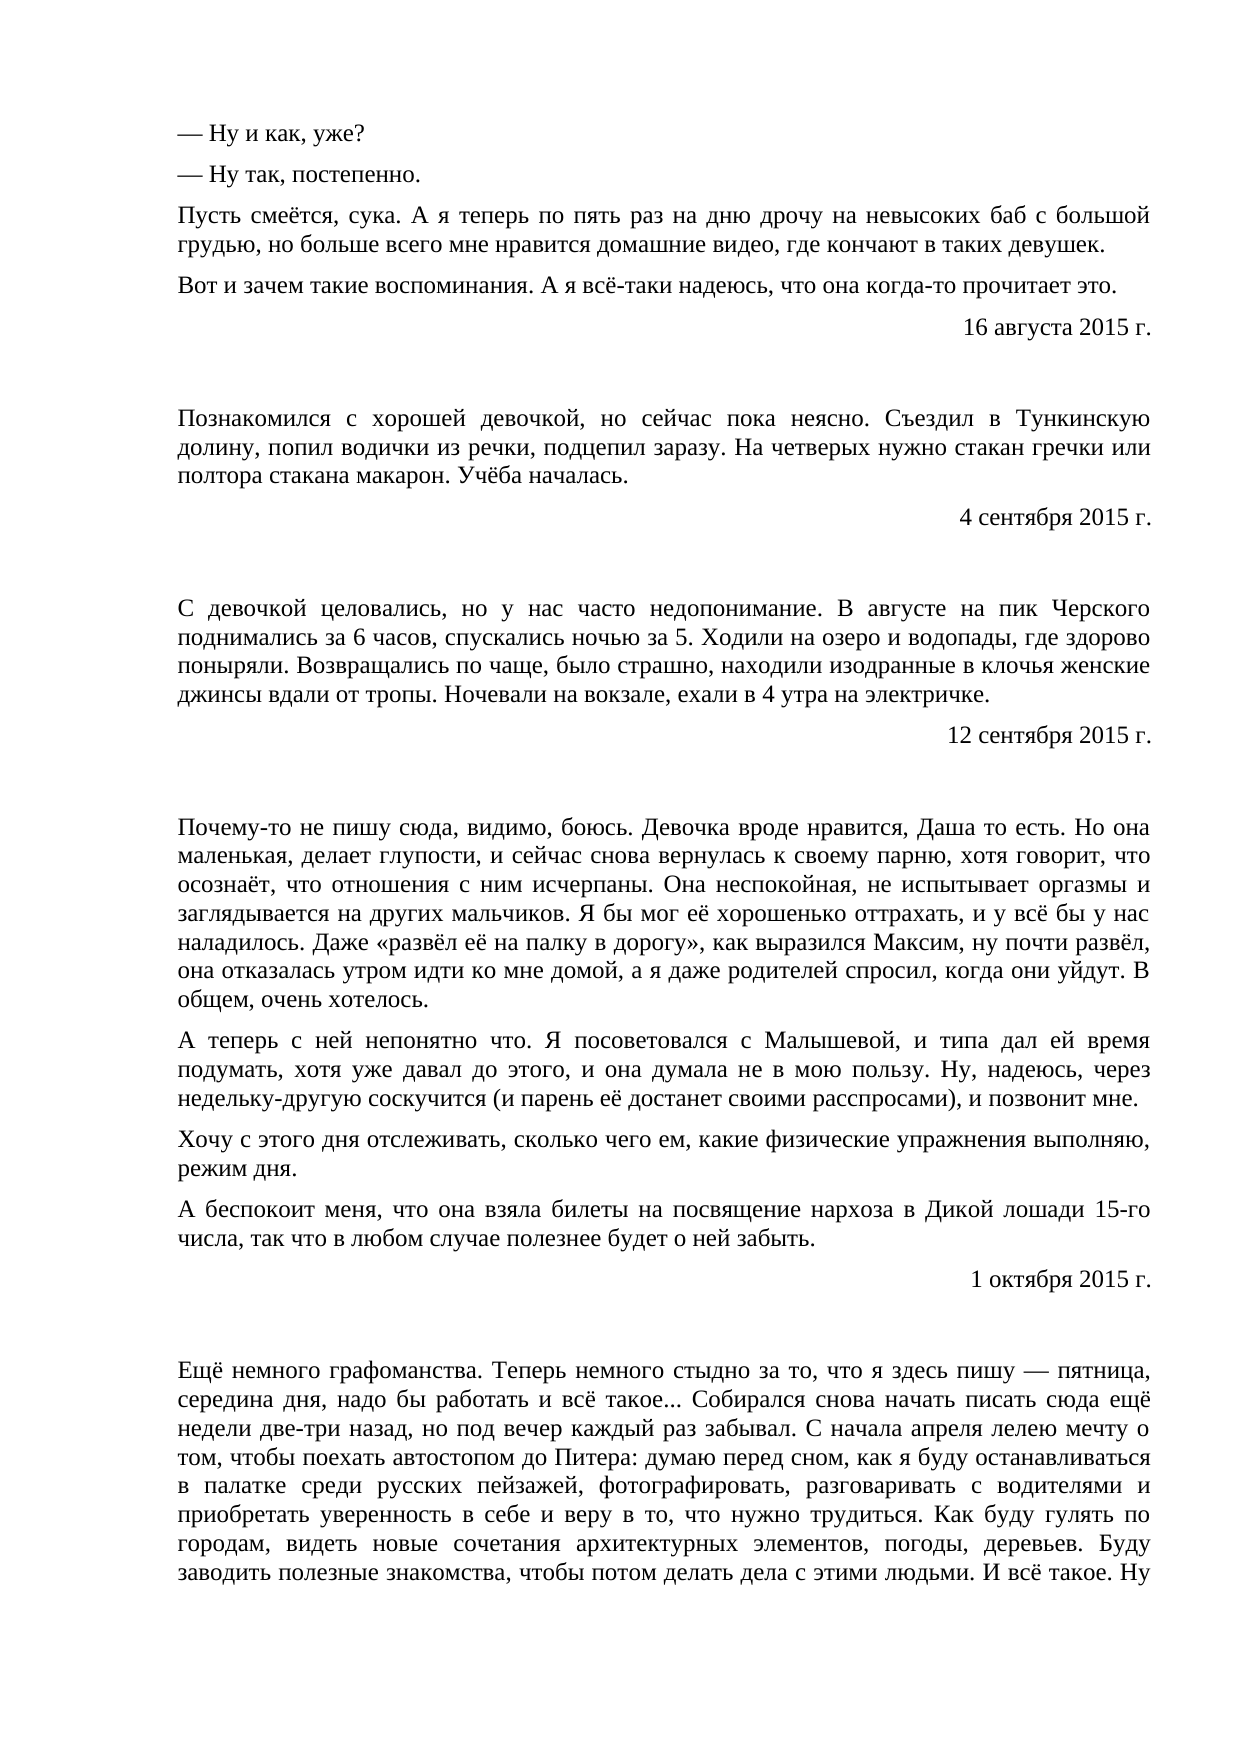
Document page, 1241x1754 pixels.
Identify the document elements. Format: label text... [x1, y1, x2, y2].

text 1 октября 2015 г. [177, 1264, 1152, 1293]
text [177, 1356, 1152, 1586]
text А беспокоит меня, что она взяла билеты на посвящение нархоза в Дикой лошади 15-го числа, так что в любом случае полезнее будет о ней забыть. [177, 1194, 1152, 1252]
text А теперь с ней непонятно что. Я посоветовался с Малышевой, и типа дал ей время подумать, хотя уже давал до этого, и она думала не в мою пользу. Ну, надеюсь, через недельку-другую соскучится (и парень её достанет своими расспросами), и позвонит мне. [177, 1026, 1152, 1112]
text Почему-то не пишу сюда, видимо, боюсь. Девочка вроде нравится, Даша то есть. Но она маленькая, делает глупости, и сейчас снова вернулась к своему парню, хотя говорит, что осознаёт, что отношения с ним исчерпаны. Она неспокойная, не испытывает оргазмы и заглядывается на других мальчиков. Я бы мог её хорошенько оттрахать, и у всё бы у нас наладилось. Даже «развёл её на палку в дорогу», как выразился Максим, ну почти развёл, она отказалась утром идти ко мне домой, а я даже родителей спросил, когда они уйдут. В общем, очень хотелось. [177, 812, 1152, 1013]
text 4 сентября 2015 г. [177, 502, 1152, 531]
text — Ну и как, уже? [177, 118, 1152, 147]
text С девочкой целовались, но у нас часто недопонимание. В августе на пик Черского поднимались за 6 часов, спускались ночью за 5. Ходили на озеро и водопады, где здорово поныряли. Возвращались по чаще, было страшно, находили изодранные в клочья женские джинсы вдали от тропы. Ночевали на вокзале, ехали в 4 утра на электричке. [177, 593, 1152, 708]
text — Ну так, постепенно. [177, 159, 1152, 188]
text 12 сентября 2015 г. [177, 721, 1152, 749]
text 16 августа 2015 г. [177, 312, 1152, 341]
text Хочу с этого дня отслеживать, сколько чего ем, какие физические упражнения выполняю, режим дня. [177, 1124, 1152, 1182]
text Познакомился с хорошей девочкой, но сейчас пока неясно. Съездил в Тункинскую долину, попил водички из речки, подцепил заразу. На четверых нужно стакан гречки или полтора стакана макарон. Учёба началась. [177, 403, 1152, 489]
text Вот и зачем такие воспоминания. А я всё-таки надеюсь, что она когда-то прочитает это. [177, 271, 1152, 299]
text Пусть смеётся, сука. А я теперь по пять раз на дню дрочу на невысоких баб с большой грудью, но больше всего мне нравится домашние видео, где кончают в таких девушек. [177, 201, 1152, 258]
